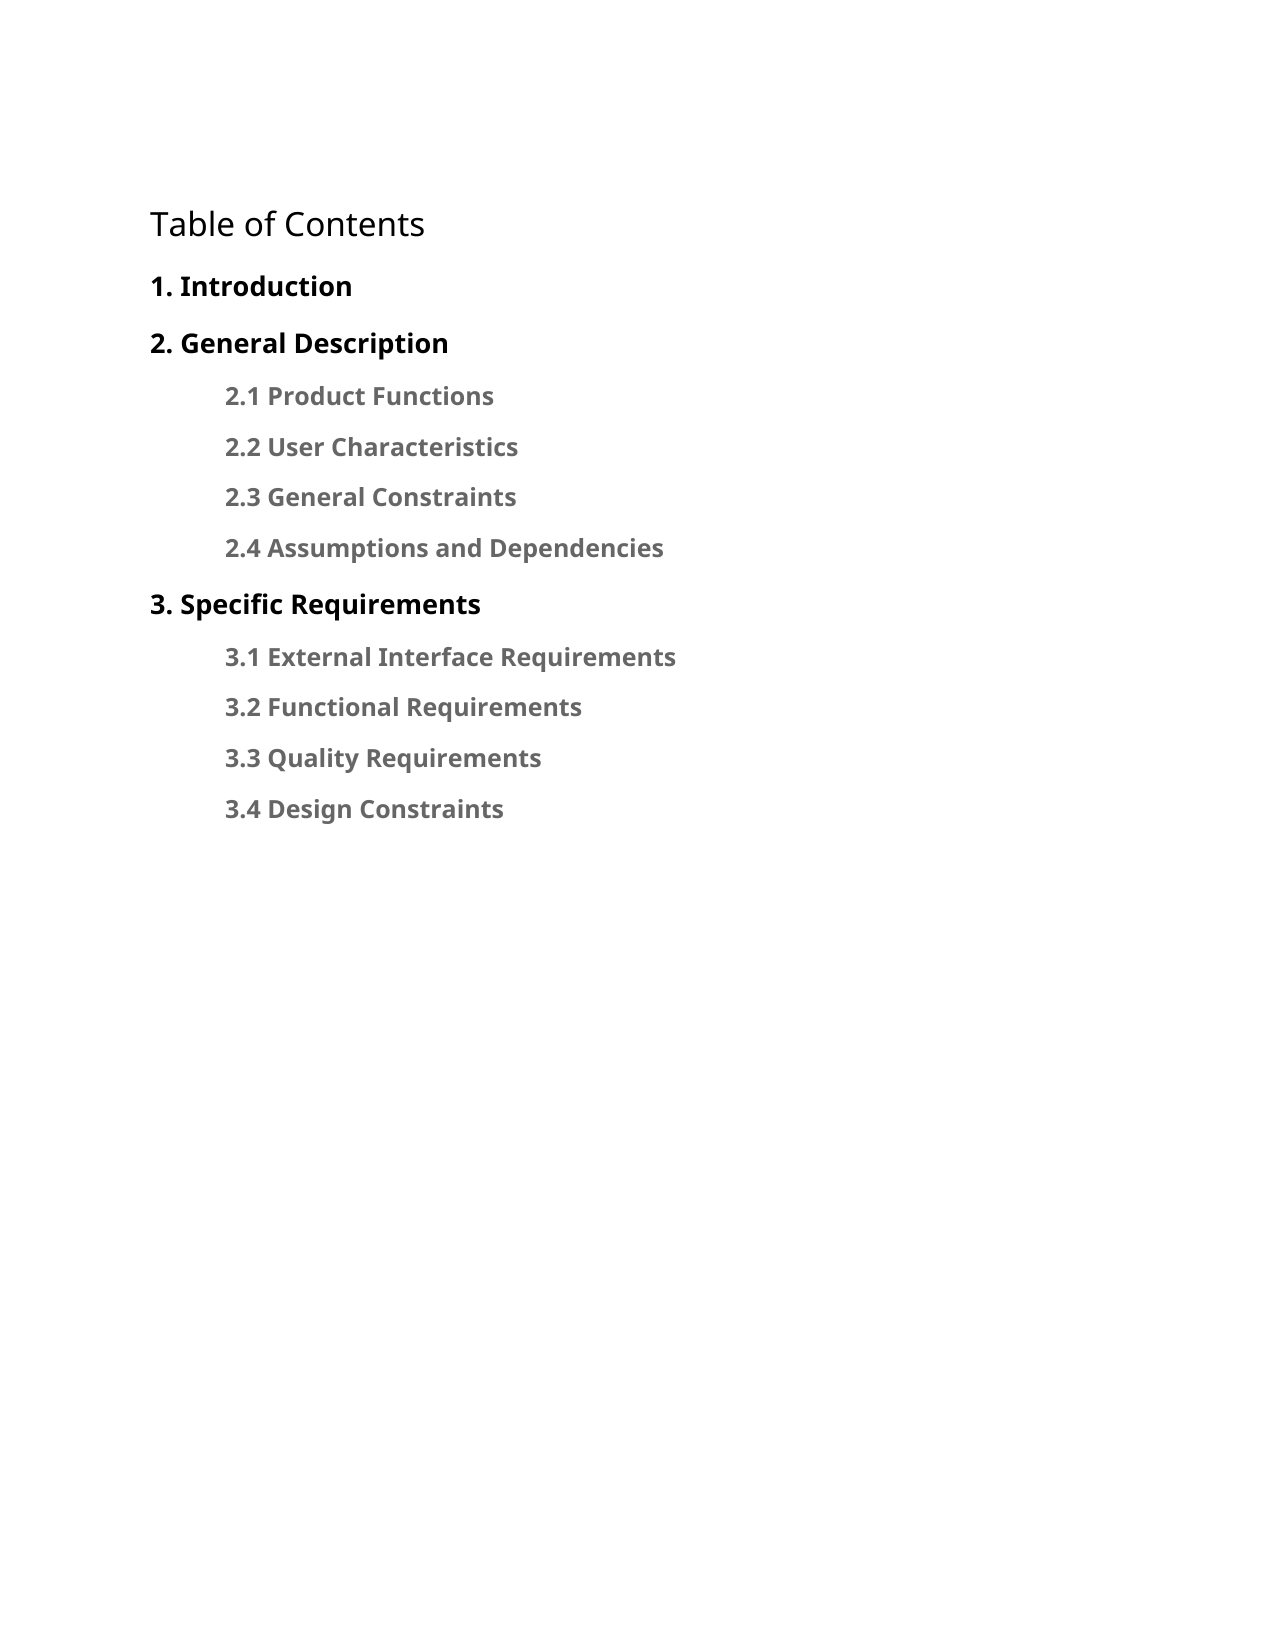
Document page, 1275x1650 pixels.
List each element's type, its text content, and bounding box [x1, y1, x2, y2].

subtitle 3.2 Functional Requirements [225, 690, 1125, 724]
subtitle 3.3 Quality Requirements [225, 741, 1125, 775]
subtitle 2.4 Assumptions and Dependencies [225, 531, 1125, 565]
subtitle 2.2 User Characteristics [225, 429, 1125, 463]
subtitle 1. Introduction [150, 267, 1125, 304]
subtitle 2.3 General Constraints [225, 480, 1125, 514]
subtitle 3.1 External Interface Requirements [225, 639, 1125, 673]
subtitle Table of Contents [150, 201, 1125, 246]
subtitle 2. General Description [150, 325, 1125, 362]
subtitle 3. Specific Requirements [150, 586, 1125, 622]
subtitle 2.1 Product Functions [225, 378, 1125, 413]
subtitle 3.4 Design Constraints [225, 791, 1125, 825]
